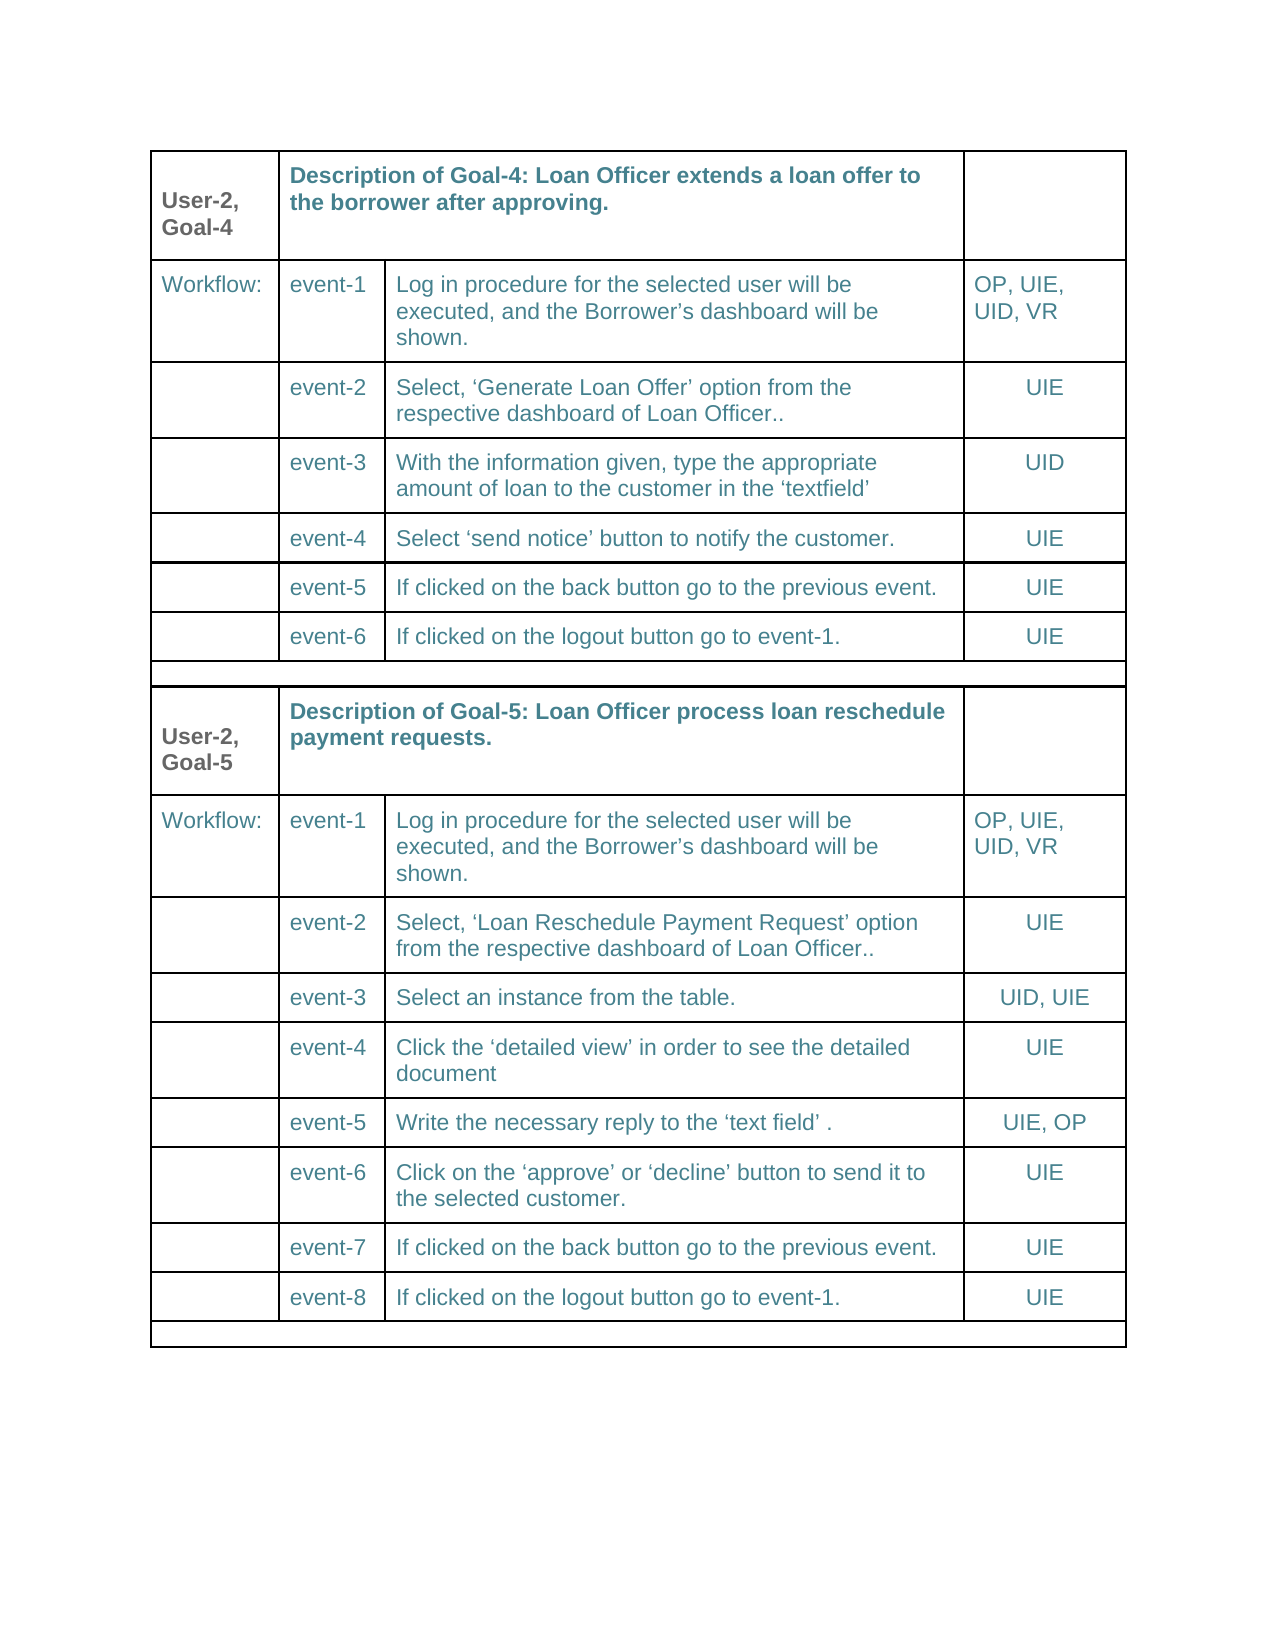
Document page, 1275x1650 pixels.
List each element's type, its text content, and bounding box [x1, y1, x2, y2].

table_cell OP, UIE, UID, VR [965, 261, 1125, 361]
table_cell UIE [965, 898, 1125, 972]
table_cell [152, 1224, 278, 1271]
table_cell [965, 152, 1125, 259]
table_cell UIE [965, 1273, 1125, 1320]
table_cell [152, 363, 278, 437]
table_cell [152, 898, 278, 972]
table_cell event-1 [280, 261, 384, 361]
table_cell Select, ‘Loan Reschedule Payment Request’ option from the respective dashboard of Loan Officer.. [386, 898, 963, 972]
table_cell Write the necessary reply to the ‘text field’ . [386, 1099, 963, 1146]
table_cell Workflow: [152, 261, 278, 361]
table_cell If clicked on the logout button go to event-1. [386, 613, 963, 660]
table_cell [965, 688, 1125, 794]
table_cell UIE [965, 1023, 1125, 1097]
table_cell Description of Goal-5: Loan Officer process loan reschedule payment requests. [280, 688, 963, 794]
table_cell Description of Goal-4: Loan Officer extends a loan offer to the borrower after approving. [280, 152, 963, 259]
table_cell event-5 [280, 1099, 384, 1146]
table_cell event-2 [280, 898, 384, 972]
table_cell User-2, Goal-5 [152, 688, 278, 794]
table_cell Select ‘send notice’ button to notify the customer. [386, 514, 963, 561]
table_cell Log in procedure for the selected user will be executed, and the Borrower’s dashboard will be shown. [386, 261, 963, 361]
table_cell event-4 [280, 514, 384, 561]
table_cell event-8 [280, 1273, 384, 1320]
table_cell event-4 [280, 1023, 384, 1097]
table_cell UIE [965, 564, 1125, 611]
table_cell Workflow: [152, 796, 278, 896]
table_cell UID, UIE [965, 974, 1125, 1021]
table_cell UID [965, 439, 1125, 512]
table_cell UIE [965, 514, 1125, 561]
table_cell Log in procedure for the selected user will be executed, and the Borrower’s dashboard will be shown. [386, 796, 963, 896]
table_cell If clicked on the back button go to the previous event. [386, 564, 963, 611]
table_cell event-1 [280, 796, 384, 896]
table_cell event-6 [280, 1148, 384, 1222]
table_cell Click the ‘detailed view’ in order to see the detailed document [386, 1023, 963, 1097]
table_cell event-6 [280, 613, 384, 660]
table_cell [152, 974, 278, 1021]
table_cell [152, 1023, 278, 1097]
table_cell event-5 [280, 564, 384, 611]
table_cell UIE, OP [965, 1099, 1125, 1146]
table_cell [152, 1148, 278, 1222]
table_cell If clicked on the logout button go to event-1. [386, 1273, 963, 1320]
table_cell User-2, Goal-4 [152, 152, 278, 259]
table_cell [152, 439, 278, 512]
table_cell OP, UIE, UID, VR [965, 796, 1125, 896]
table_cell event-3 [280, 439, 384, 512]
table_cell [152, 1322, 1125, 1346]
table_cell event-3 [280, 974, 384, 1021]
table_cell event-7 [280, 1224, 384, 1271]
table_cell UIE [965, 613, 1125, 660]
table_cell UIE [965, 1224, 1125, 1271]
table_cell Select, ‘Generate Loan Offer’ option from the respective dashboard of Loan Officer.. [386, 363, 963, 437]
table_cell [152, 613, 278, 660]
table_cell If clicked on the back button go to the previous event. [386, 1224, 963, 1271]
table_cell [152, 662, 1125, 685]
table_cell UIE [965, 363, 1125, 437]
table_cell UIE [965, 1148, 1125, 1222]
table_cell event-2 [280, 363, 384, 437]
table_cell [152, 564, 278, 611]
table_cell [152, 514, 278, 561]
table_cell [152, 1099, 278, 1146]
table_cell Select an instance from the table. [386, 974, 963, 1021]
table_cell [152, 1273, 278, 1320]
table_cell Click on the ‘approve’ or ‘decline’ button to send it to the selected customer. [386, 1148, 963, 1222]
table_cell With the information given, type the appropriate amount of loan to the customer in the ‘textfield’ [386, 439, 963, 512]
